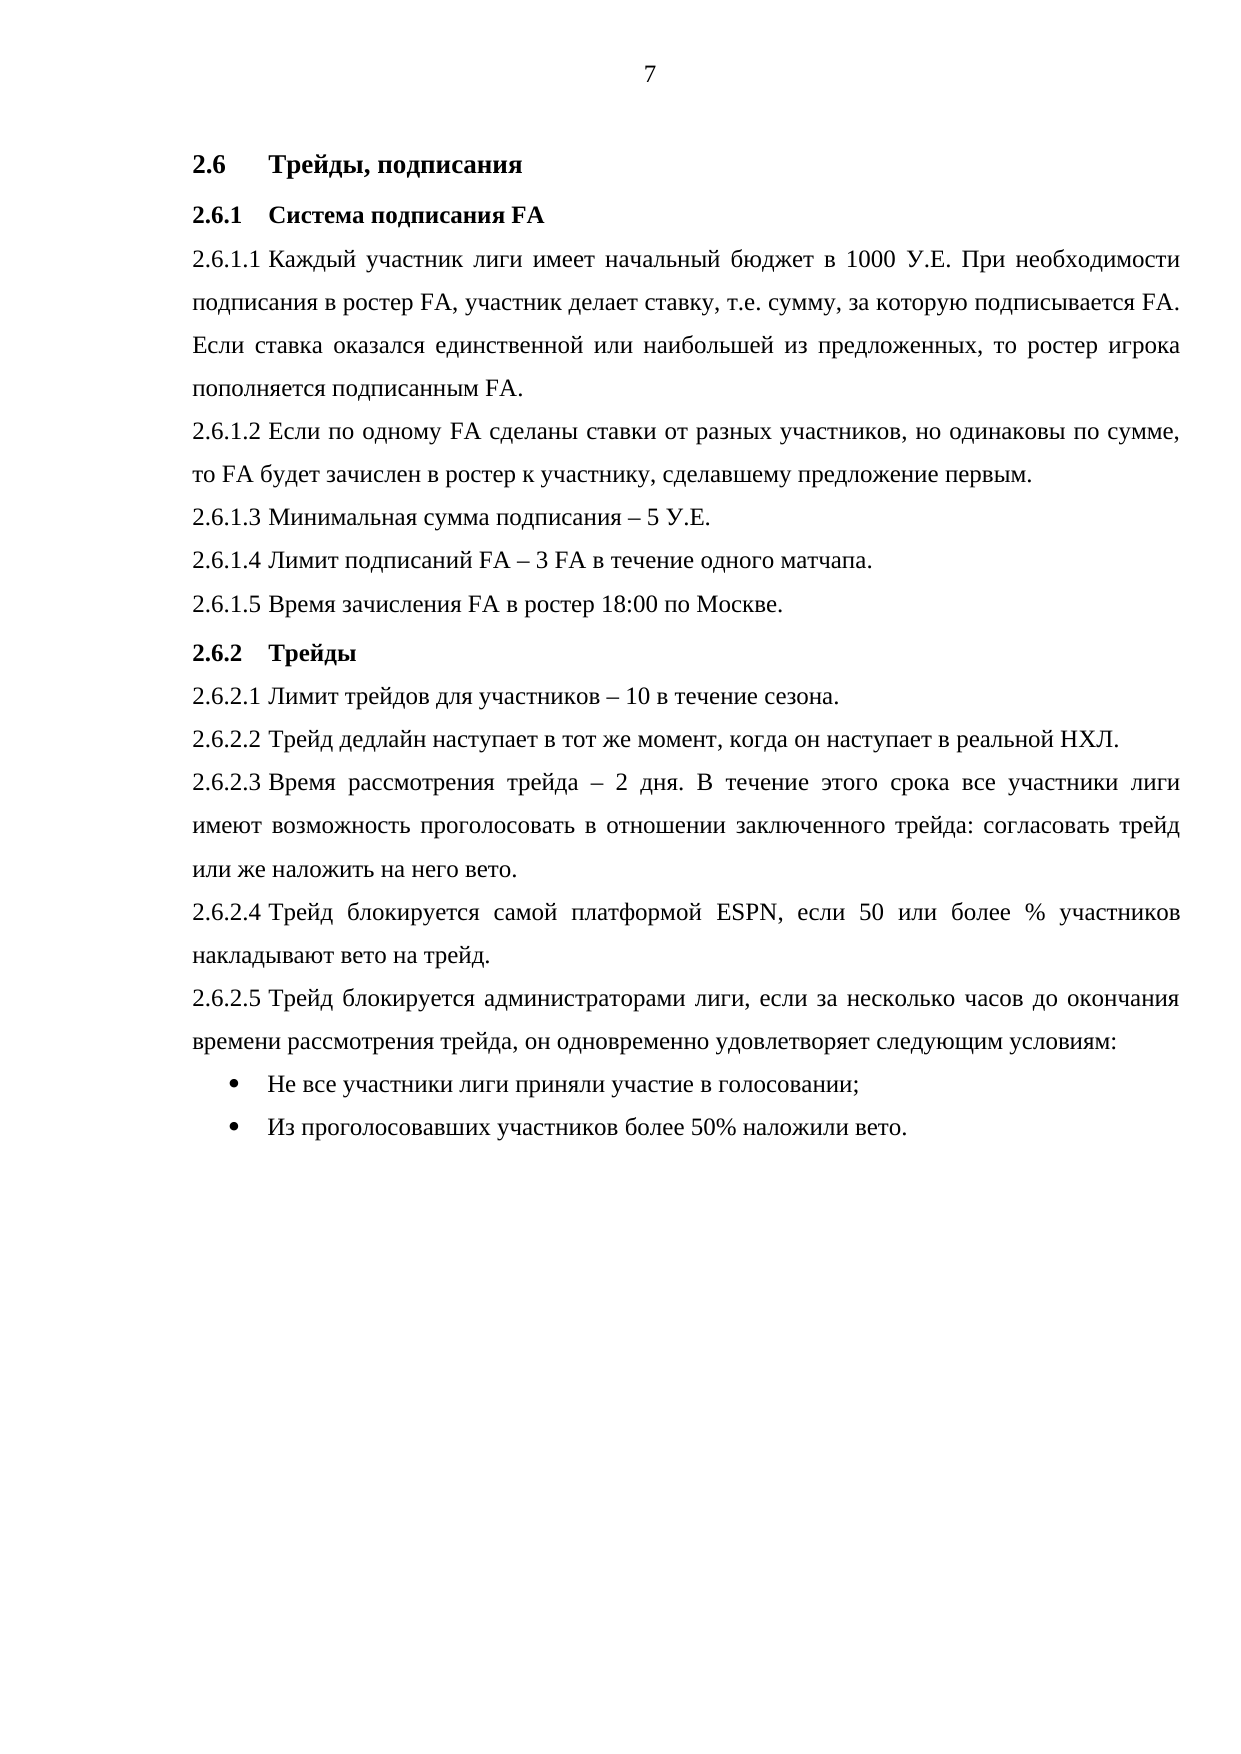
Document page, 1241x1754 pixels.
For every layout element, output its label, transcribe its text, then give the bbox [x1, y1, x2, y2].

list Из проголосовавших участников более 50% наложили вето. [229, 1112, 1181, 1141]
list Минимальная сумма подписания – 5 У.Е. [192, 502, 1181, 531]
list Время зачисления FA в ростер 18:00 по Москве. [192, 589, 1181, 617]
list Не все участники лиги приняли участие в голосовании; [229, 1069, 1181, 1098]
list Каждый участник лиги имеет начальный бюджет в 1000 У.Е. При необходимости подписания в ростер FA, участник делает ставку, т.е. сумму, за которую подписывается FA. Если ставка оказался единственной или наибольшей из предложенных, то ростер игрока пополняется подписанным FA. [192, 244, 1181, 402]
subtitle Трейды, подписания [118, 148, 1181, 179]
list Лимит подписаний FA – 3 FA в течение одного матчапа. [192, 546, 1181, 574]
subtitle Трейды [118, 638, 1181, 667]
list Время рассмотрения трейда – 2 дня. В течение этого срока все участники лиги имеют возможность проголосовать в отношении заключенного трейда: согласовать трейд или же наложить на него вето. [192, 767, 1181, 882]
list Трейд блокируется самой платформой ESPN, если 50 или более % участников накладывают вето на трейд. [192, 897, 1181, 969]
list Трейд блокируется администраторами лиги, если за несколько часов до окончания времени рассмотрения трейда, он одновременно удовлетворяет следующим условиям: [192, 983, 1181, 1055]
subtitle Система подписания FA [118, 201, 1181, 229]
list Если по одному FA сделаны ставки от разных участников, но одинаковы по сумме, то FA будет зачислен в ростер к участнику, сделавшему предложение первым. [192, 416, 1181, 488]
list Лимит трейдов для участников – 10 в течение сезона. [192, 681, 1181, 710]
list Трейд дедлайн наступает в тот же момент, когда он наступает в реальной НХЛ. [192, 724, 1181, 753]
